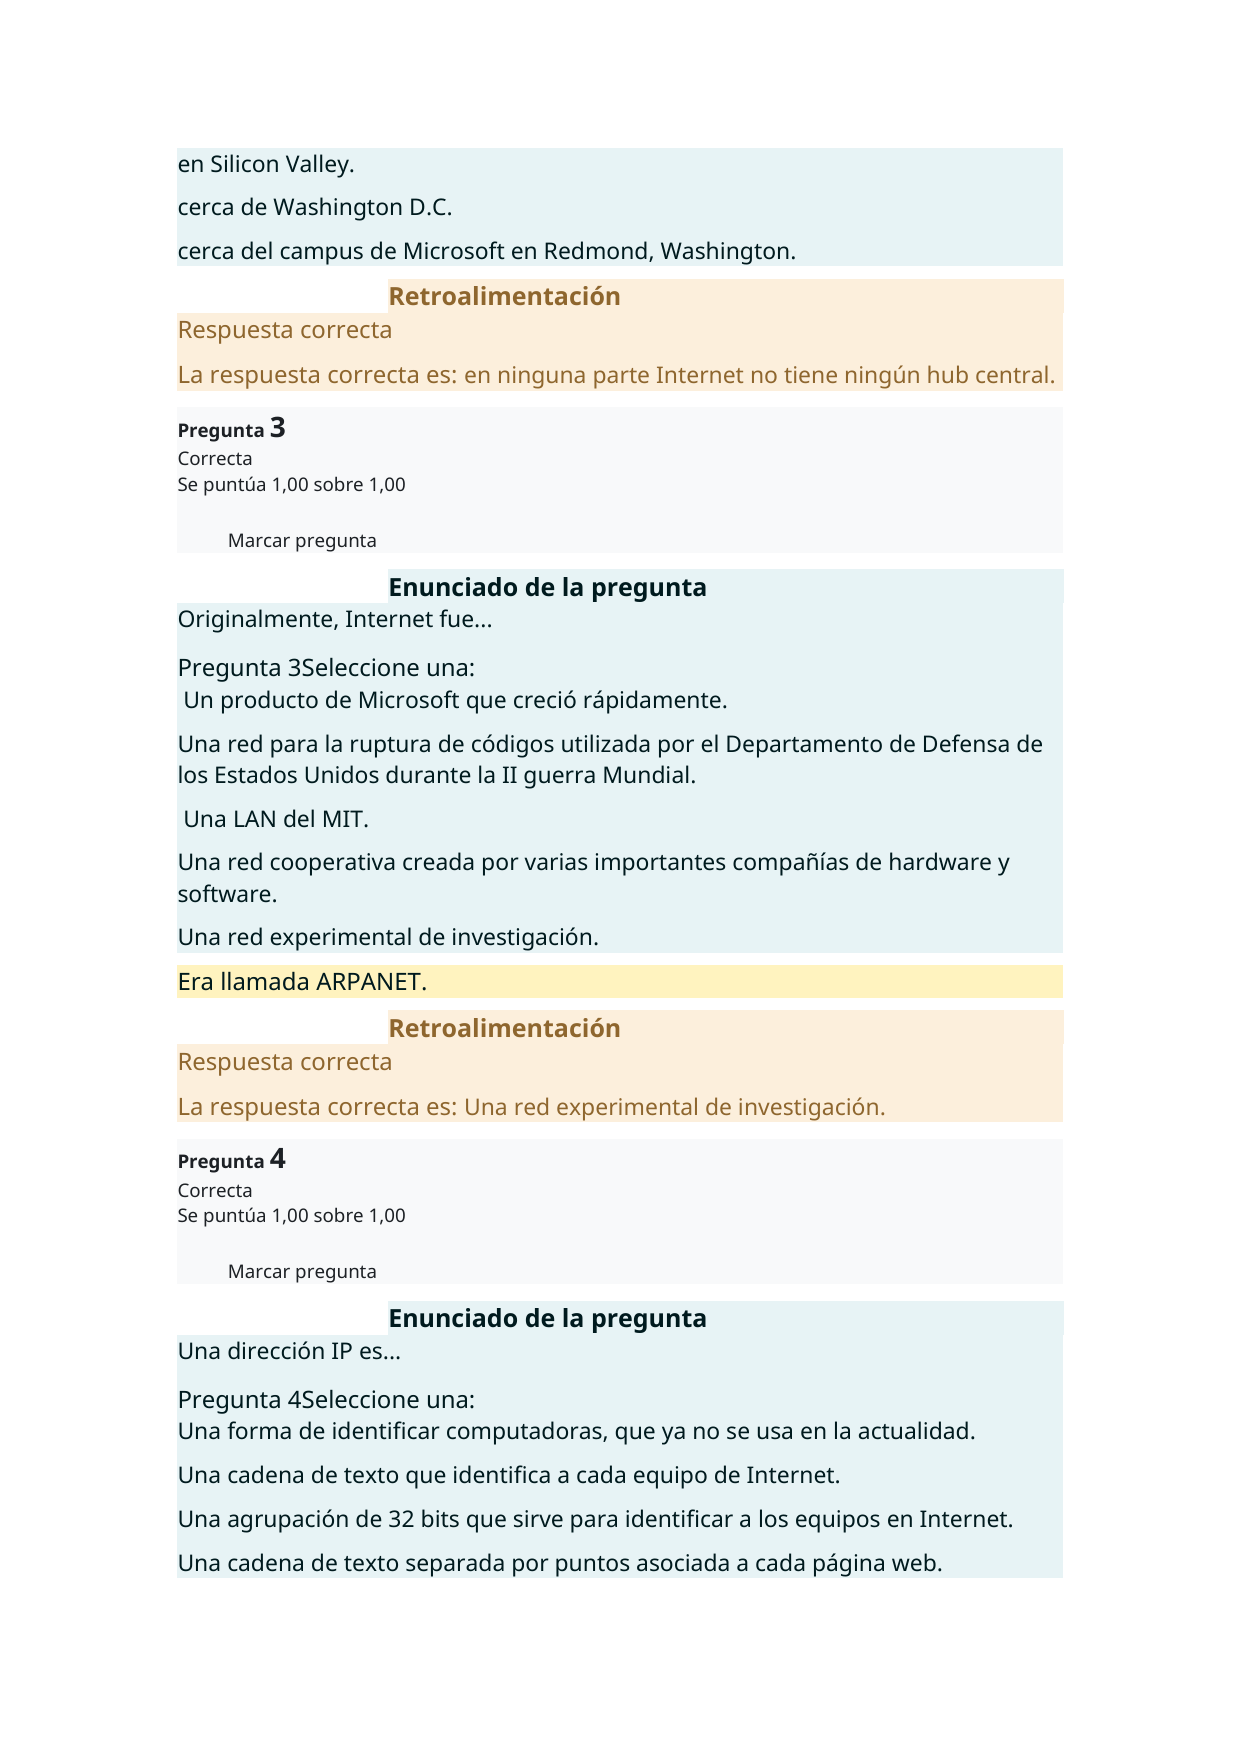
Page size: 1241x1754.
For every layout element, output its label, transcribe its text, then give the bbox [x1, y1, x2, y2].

text Originalmente, Internet fue... [177, 603, 1063, 634]
text Pregunta 4 [177, 1139, 1063, 1177]
text Enunciado de la pregunta [388, 1301, 1064, 1335]
text Pregunta 3Seleccione una: [177, 651, 1063, 684]
text Una dirección IP es... [177, 1335, 1063, 1366]
text Correcta [177, 1177, 1063, 1202]
text Marcar pregunta [177, 497, 1063, 553]
text Se puntúa 1,00 sobre 1,00 [177, 1202, 1063, 1228]
text Una red cooperativa creada por varias importantes compañías de hardware y software. [177, 846, 1063, 909]
text Correcta [177, 446, 1063, 471]
text Marcar pregunta [177, 1228, 1063, 1284]
text Una LAN del MIT. [177, 803, 1063, 834]
text Una cadena de texto que identifica a cada equipo de Internet. [177, 1459, 1063, 1490]
text Una forma de identificar computadoras, que ya no se usa en la actualidad. [177, 1415, 1063, 1446]
text Una red para la ruptura de códigos utilizada por el Departamento de Defensa de los Estados Unidos durante la II guerra Mundial. [177, 728, 1063, 790]
text Era llamada ARPANET. [177, 965, 1063, 998]
text Un producto de Microsoft que creció rápidamente. [177, 684, 1063, 715]
text Respuesta correcta [177, 1044, 1063, 1077]
text Se puntúa 1,00 sobre 1,00 [177, 471, 1063, 497]
text Pregunta 3 [177, 407, 1063, 446]
text Una red experimental de investigación. [177, 921, 1063, 953]
text cerca del campus de Microsoft en Redmond, Washington. [177, 235, 1063, 266]
text en Silicon Valley. [177, 148, 1063, 179]
text Retroalimentación [388, 279, 1064, 313]
text Una agrupación de 32 bits que sirve para identificar a los equipos en Internet. [177, 1503, 1063, 1534]
text cerca de Washington D.C. [177, 191, 1063, 223]
text La respuesta correcta es: Una red experimental de investigación. [177, 1089, 1063, 1122]
text La respuesta correcta es: en ninguna parte Internet no tiene ningún hub central. [177, 358, 1063, 391]
text Pregunta 4Seleccione una: [177, 1383, 1063, 1415]
text Retroalimentación [388, 1010, 1064, 1044]
text Enunciado de la pregunta [388, 569, 1064, 603]
text Respuesta correcta [177, 313, 1063, 346]
text Una cadena de texto separada por puntos asociada a cada página web. [177, 1546, 1063, 1578]
